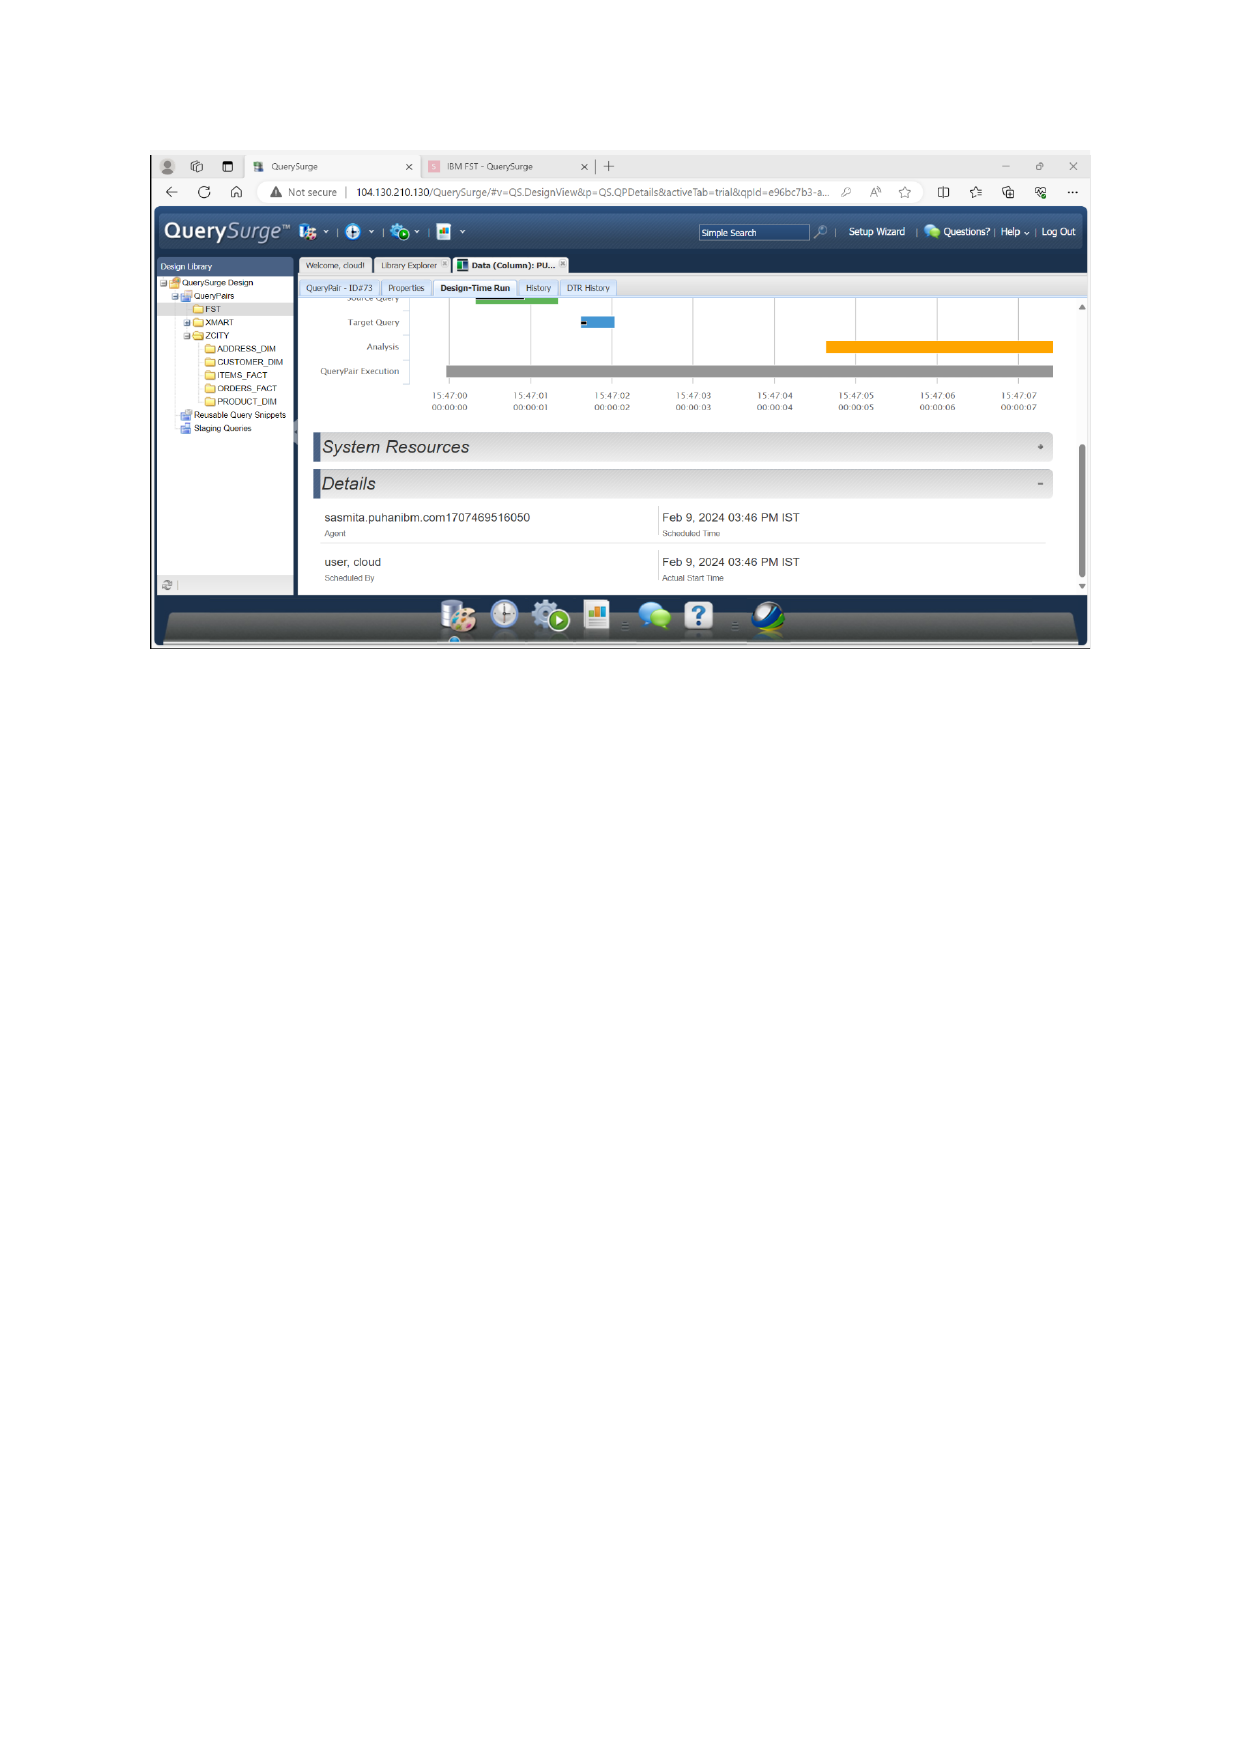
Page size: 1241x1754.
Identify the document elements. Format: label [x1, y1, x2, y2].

picture [150, 150, 1091, 649]
